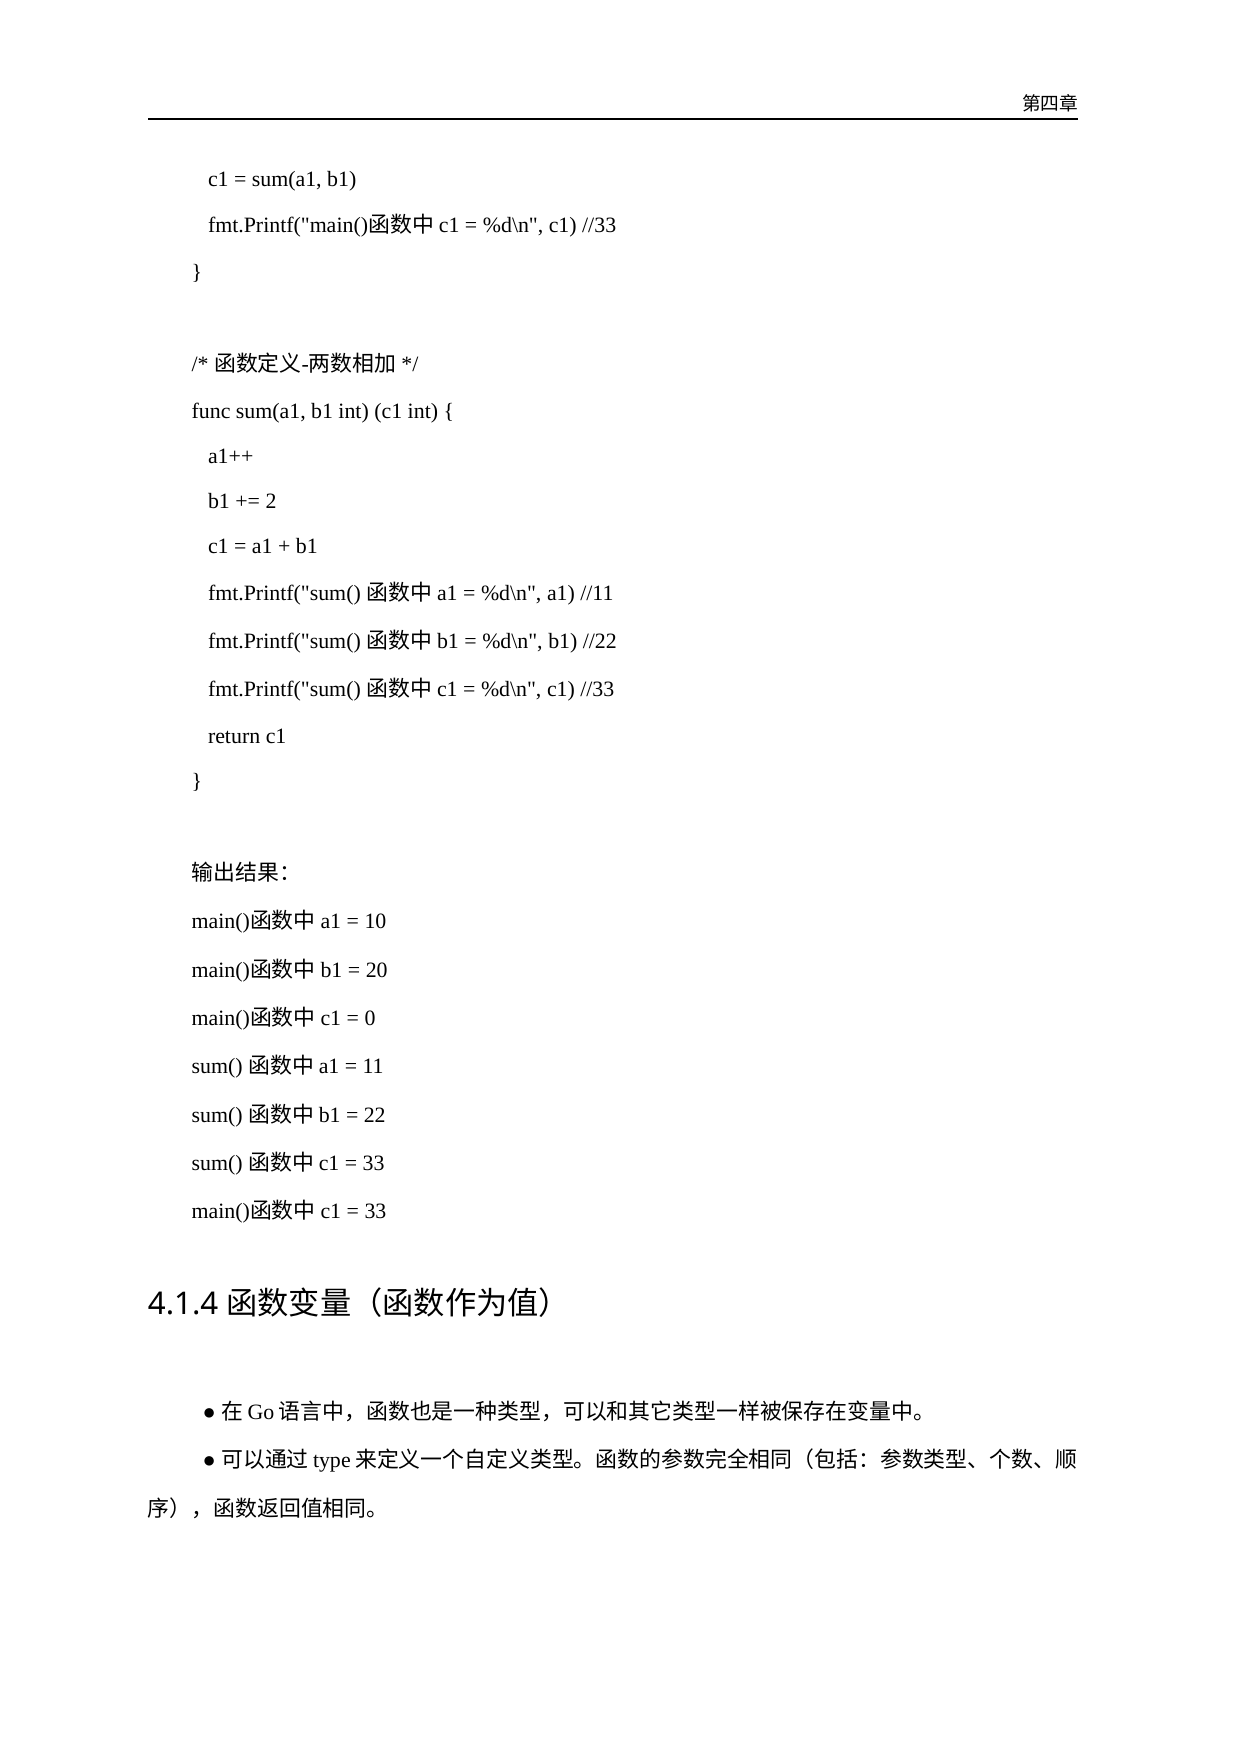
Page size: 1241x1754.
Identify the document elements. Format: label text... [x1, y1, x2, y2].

text main()函数中 c1 = 0 [148, 1000, 1078, 1032]
text fmt.Printf("sum() 函数中 b1 = %d\n", b1) //22 [148, 623, 1078, 655]
text 输出结果： [148, 855, 1078, 887]
text sum() 函数中 c1 = 33 [148, 1145, 1078, 1177]
text b1 += 2 [148, 484, 1078, 517]
text c1 = sum(a1, b1) [148, 162, 1078, 194]
text main()函数中 b1 = 20 [148, 951, 1078, 984]
text return c1 [148, 719, 1078, 752]
text main()函数中 c1 = 33 [148, 1193, 1078, 1226]
text /* 函数定义-两数相加 */ [148, 346, 1078, 378]
text main()函数中 a1 = 10 [148, 903, 1078, 936]
text a1++ [148, 439, 1078, 472]
text func sum(a1, b1 int) (c1 int) { [148, 394, 1078, 426]
text } [148, 764, 1078, 797]
text fmt.Printf("sum() 函数中 a1 = %d\n", a1) //11 [148, 574, 1078, 607]
text sum() 函数中 a1 = 11 [148, 1048, 1078, 1081]
text fmt.Printf("main()函数中 c1 = %d\n", c1) //33 [148, 207, 1078, 239]
text ● 可以通过type来定义一个自定义类型。函数的参数完全相同（包括：参数类型、个数、顺序），函数返回值相同。 [148, 1442, 1078, 1523]
text } [148, 255, 1078, 288]
text fmt.Printf("sum() 函数中 c1 = %d\n", c1) //33 [148, 671, 1078, 703]
text ● 在Go语言中，函数也是一种类型，可以和其它类型一样被保存在变量中。 [148, 1394, 1078, 1426]
subtitle 函数变量（函数作为值） [148, 1268, 1078, 1333]
text c1 = a1 + b1 [148, 529, 1078, 562]
text sum() 函数中 b1 = 22 [148, 1096, 1078, 1129]
